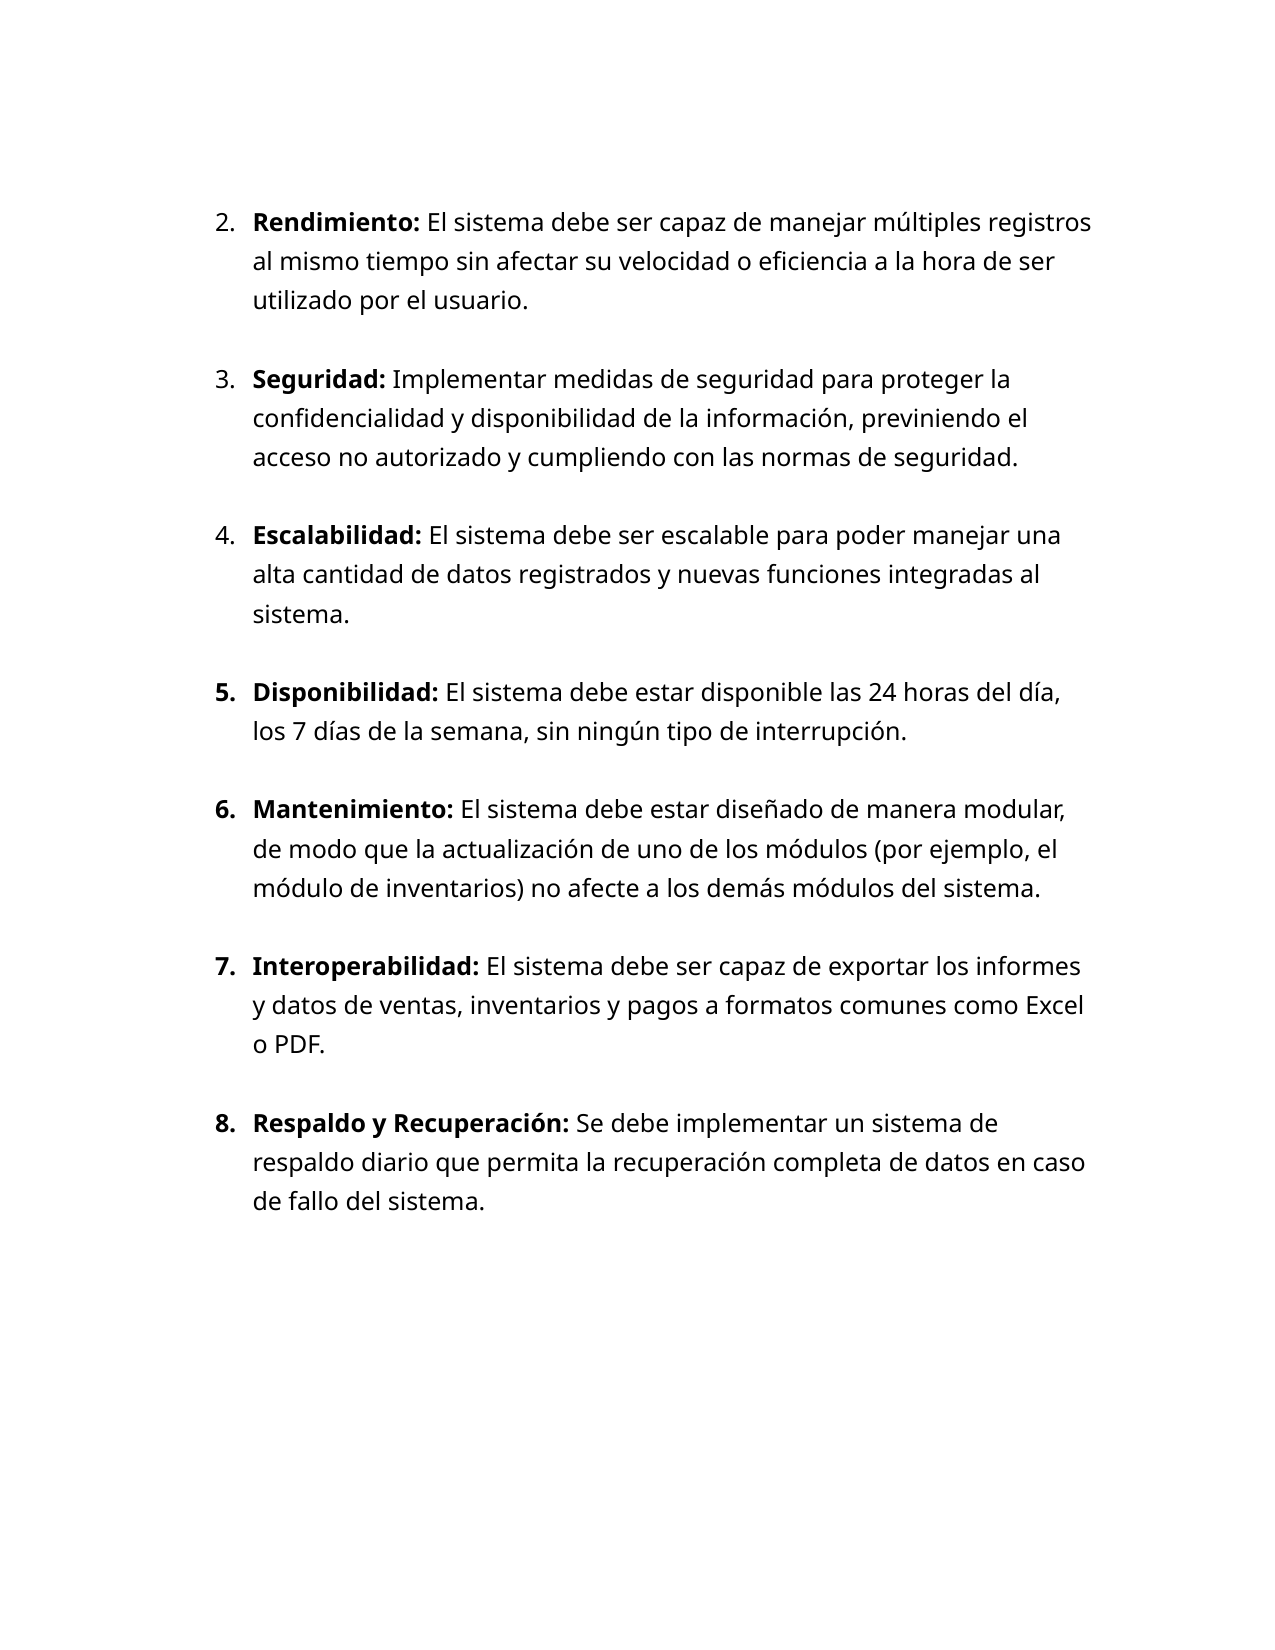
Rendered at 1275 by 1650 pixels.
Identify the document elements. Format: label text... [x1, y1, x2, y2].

list Seguridad: Implementar medidas de seguridad para proteger la confidencialidad y disponibilidad de la información, previniendo el acceso no autorizado y cumpliendo con las normas de seguridad. [215, 361, 1098, 513]
list Respaldo y Recuperación: Se debe implementar un sistema de respaldo diario que permita la recuperación completa de datos en caso de fallo del sistema. [215, 1106, 1098, 1218]
list Interoperabilidad: El sistema debe ser capaz de exportar los informes y datos de ventas, inventarios y pagos a formatos comunes como Excel o PDF. [215, 949, 1098, 1061]
list Escalabilidad: El sistema debe ser escalable para poder manejar una alta cantidad de datos registrados y nuevas funciones integradas al sistema. [215, 518, 1098, 630]
list Mantenimiento: El sistema debe estar diseñado de manera modular, de modo que la actualización de uno de los módulos (por ejemplo, el módulo de inventarios) no afecte a los demás módulos del sistema. [215, 792, 1098, 904]
list Disponibilidad: El sistema debe estar disponible las 24 horas del día, los 7 días de la semana, sin ningún tipo de interrupción. [215, 675, 1098, 748]
